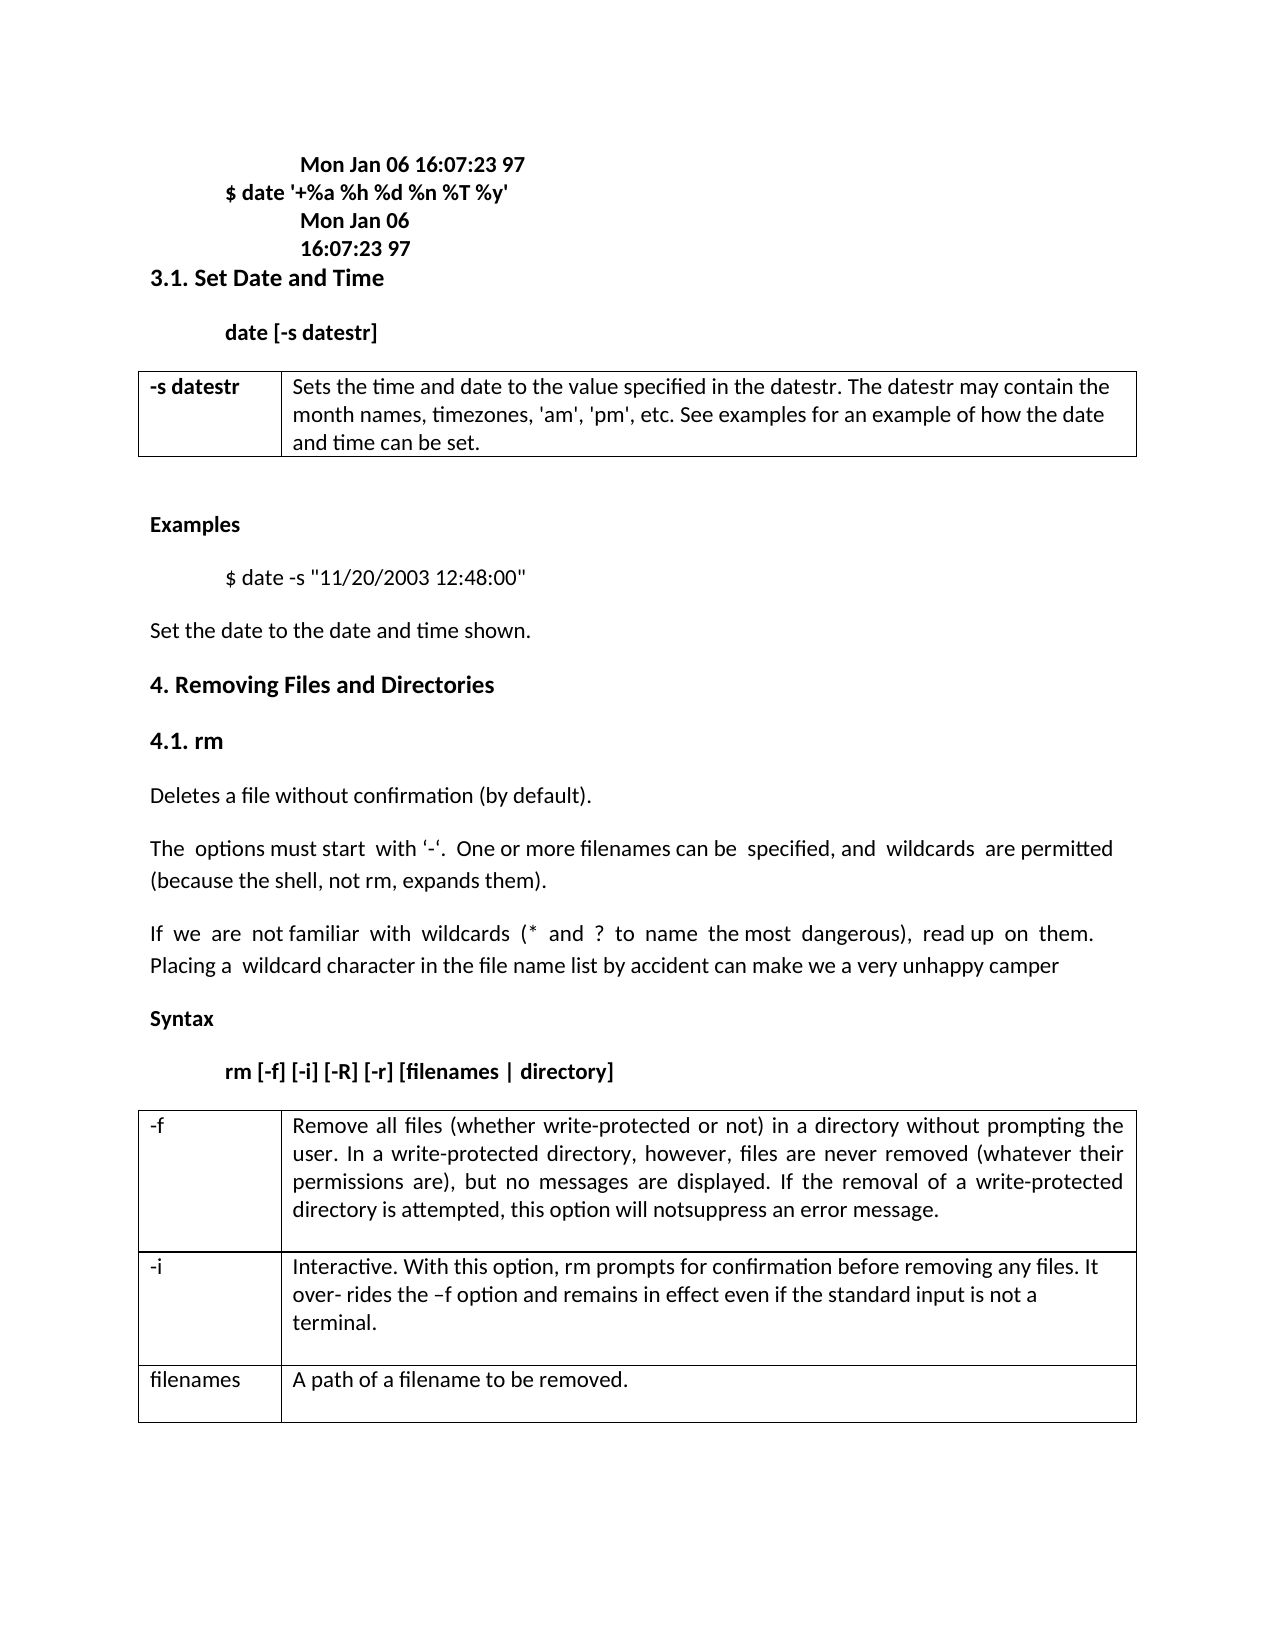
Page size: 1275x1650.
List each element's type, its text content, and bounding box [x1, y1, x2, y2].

text 4.1. rm [150, 725, 1125, 756]
table_cell filenames [139, 1366, 281, 1422]
table_cell Interactive. With this option, rm prompts for confirmation before removing any files. It over- rides the –f option and remains in effect even if the standard input is not a terminal. [282, 1253, 1136, 1364]
table_header Remove all files (whether write-protected or not) in a directory without prompting the user. In a write-protected directory, however, files are never removed (whatever their permissions are), but no messages are displayed. If the removal of a write-protected directory is attempted, this option will notsuppress an error message. [282, 1111, 1136, 1251]
table_header -f [139, 1111, 281, 1251]
text Mon Jan 06 [225, 206, 1125, 234]
text The options must start with ‘-‘. One or more filenames can be specified, and wildcards are permitted (because the shell, not rm, expands them). [150, 834, 1125, 894]
text $ date '+%a %h %d %n %T %y' [150, 178, 1125, 206]
text 4. Removing Files and Directories [150, 669, 1125, 700]
text Set the date to the date and time shown. [150, 616, 1125, 644]
text Deletes a file without confirmation (by default). [150, 781, 1125, 809]
table_cell A path of a filename to be removed. [282, 1366, 1136, 1422]
table_header -s datestr [139, 372, 281, 456]
table_cell -i [139, 1253, 281, 1364]
table_header Sets the time and date to the value specified in the datestr. The datestr may contain the month names, timezones, 'am', 'pm', etc. See examples for an example of how the date and time can be set. [282, 372, 1136, 456]
text Mon Jan 06 16:07:23 97 [225, 150, 1125, 178]
text Examples [150, 510, 1125, 538]
text 16:07:23 97 [225, 234, 1125, 262]
text 3.1. Set Date and Time [150, 262, 1125, 293]
text If we are not familiar with wildcards (* and ? to name the most dangerous), read up on them. Placing a wildcard character in the file name list by accident can make we a very unhappy camper [150, 919, 1125, 979]
text Syntax [150, 1004, 1125, 1032]
text $ date -s "11/20/2003 12:48:00" [150, 563, 1125, 591]
text date [-s datestr] [150, 318, 1125, 346]
text rm [-f] [-i] [-R] [-r] [filenames | directory] [150, 1057, 1125, 1085]
